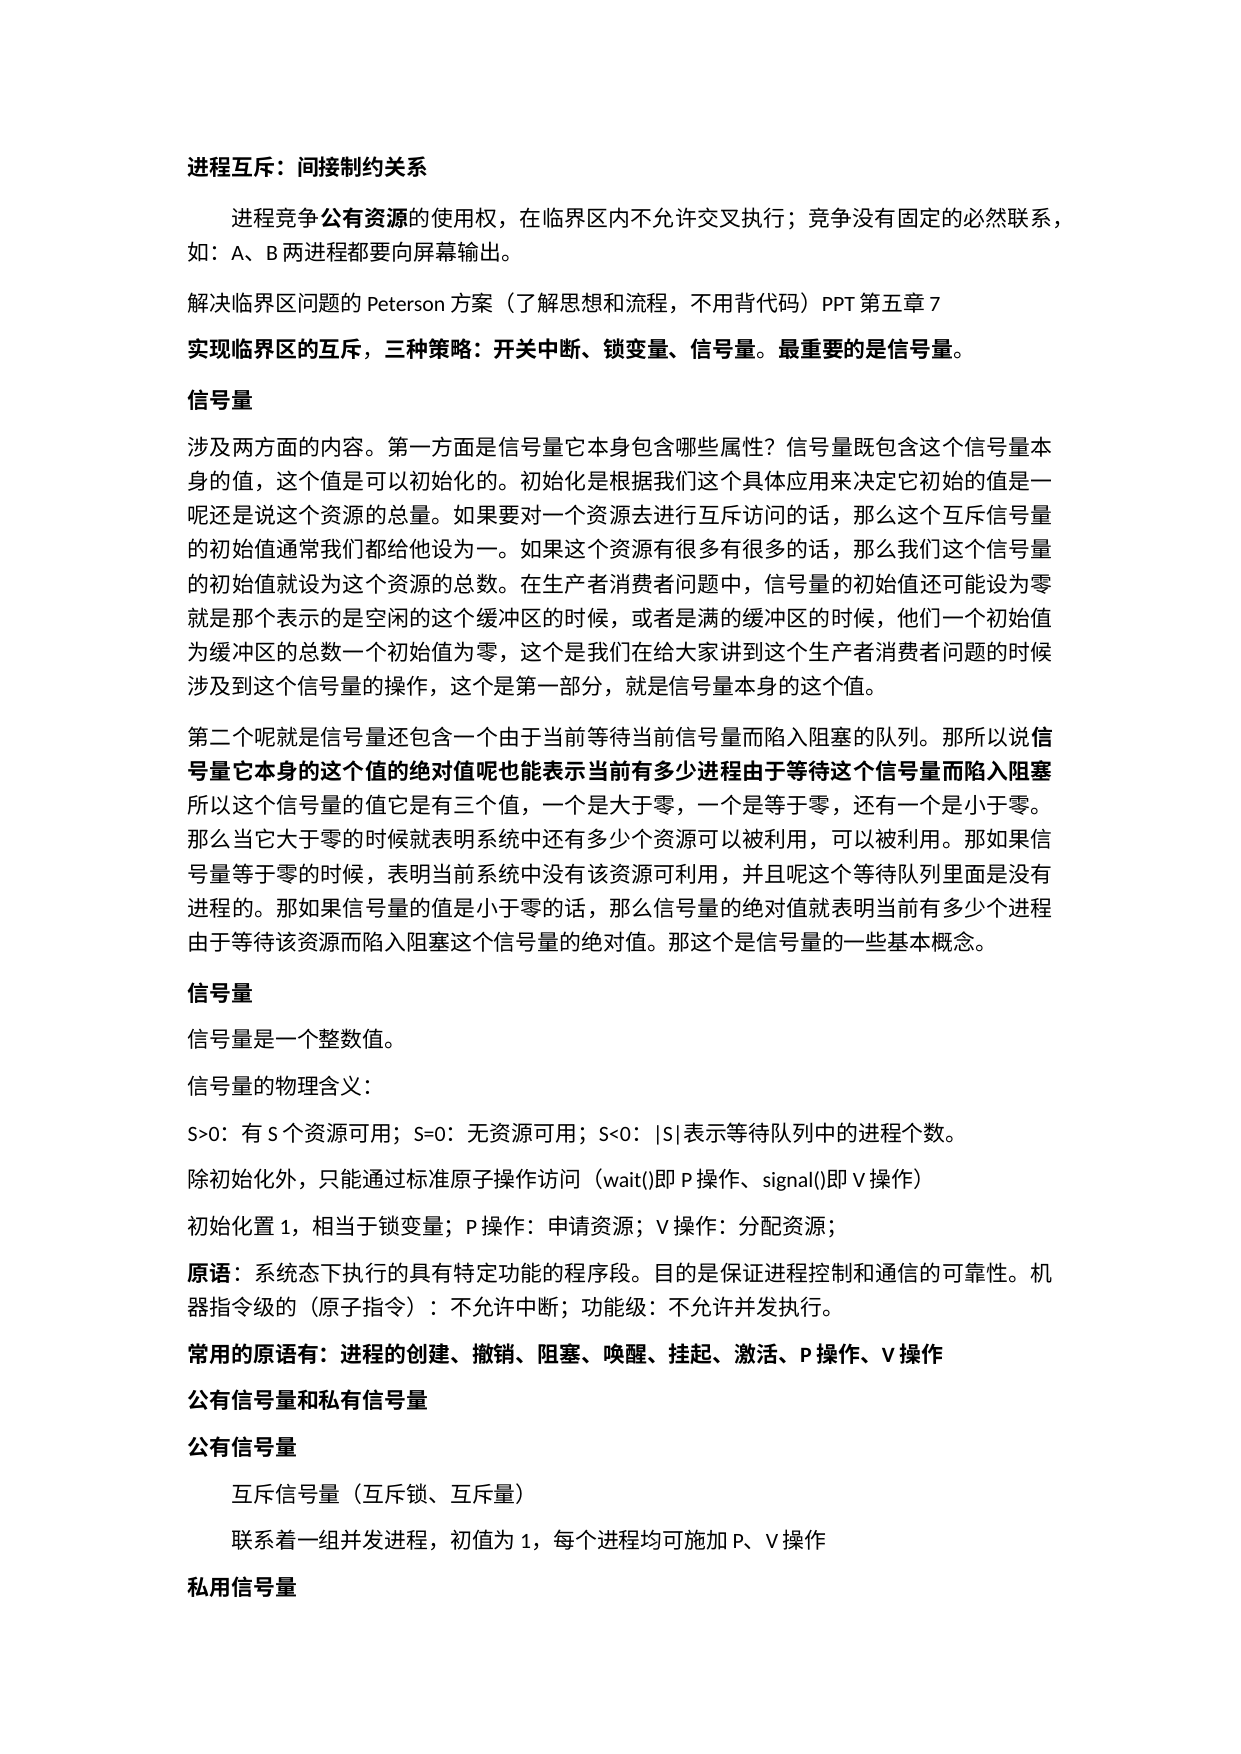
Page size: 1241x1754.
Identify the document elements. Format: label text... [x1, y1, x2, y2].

text 除初始化外，只能通过标准原子操作访问（wait()即P操作、signal()即V操作） [187, 1162, 1053, 1194]
text 常用的原语有：进程的创建、撤销、阻塞、唤醒、挂起、激活、P操作、V操作 [187, 1337, 1053, 1368]
text 实现临界区的互斥，三种策略：开关中断、锁变量、信号量。最重要的是信号量。 [187, 332, 1053, 364]
text 第二个呢就是信号量还包含一个由于当前等待当前信号量而陷入阻塞的队列。那所以说信号量它本身的这个值的绝对值呢也能表示当前有多少进程由于等待这个信号量而陷入阻塞。所以这个信号量的值它是有三个值，一个是大于零，一个是等于零，还有一个是小于零。那么当它大于零的时候就表明系统中还有多少个资源可以被利用，可以被利用。那如果信号量等于零的时候，表明当前系统中没有该资源可利用，并且呢这个等待队列里面是没有进程的。那如果信号量的值是小于零的话，那么信号量的绝对值就表明当前有多少个进程由于等待该资源而陷入阻塞这个信号量的绝对值。那这个是信号量的一些基本概念。 [187, 720, 1053, 957]
text 公有信号量 [187, 1430, 1053, 1462]
text 涉及两方面的内容。第一方面是信号量它本身包含哪些属性？信号量既包含这个信号量本身的值，这个值是可以初始化的。初始化是根据我们这个具体应用来决定它初始的值是一呢还是说这个资源的总量。如果要对一个资源去进行互斥访问的话，那么这个互斥信号量的初始值通常我们都给他设为一。如果这个资源有很多有很多的话，那么我们这个信号量的初始值就设为这个资源的总数。在生产者消费者问题中，信号量的初始值还可能设为零。就是那个表示的是空闲的这个缓冲区的时候，或者是满的缓冲区的时候，他们一个初始值为缓冲区的总数一个初始值为零，这个是我们在给大家讲到这个生产者消费者问题的时候，涉及到这个信号量的操作，这个是第一部分，就是信号量本身的这个值。 [187, 430, 1053, 701]
text 公有信号量和私有信号量 [187, 1383, 1053, 1415]
text 进程互斥：间接制约关系 [187, 150, 1053, 182]
text 互斥信号量（互斥锁、互斥量） [187, 1477, 1053, 1508]
text 私用信号量 [187, 1570, 1053, 1602]
text 初始化置1，相当于锁变量；P操作：申请资源；V操作：分配资源； [187, 1209, 1053, 1241]
text 信号量 [187, 976, 1053, 1007]
text 解决临界区问题的Peterson方案（了解思想和流程，不用背代码）PPT第五章7 [187, 286, 1053, 317]
text 原语：系统态下执行的具有特定功能的程序段。目的是保证进程控制和通信的可靠性。机器指令级的（原子指令）：不允许中断；功能级：不允许并发执行。 [187, 1256, 1053, 1322]
text 信号量 [187, 383, 1053, 415]
text 联系着一组并发进程，初值为1，每个进程均可施加P、V操作 [187, 1523, 1053, 1555]
text 信号量是一个整数值。 [187, 1022, 1053, 1054]
text 信号量的物理含义： [187, 1069, 1053, 1101]
text 进程竞争公有资源的使用权，在临界区内不允许交叉执行；竞争没有固定的必然联系，如：A、B两进程都要向屏幕输出。 [187, 201, 1053, 267]
text S>0：有S个资源可用；S=0：无资源可用；S<0：|S|表示等待队列中的进程个数。 [187, 1116, 1053, 1147]
